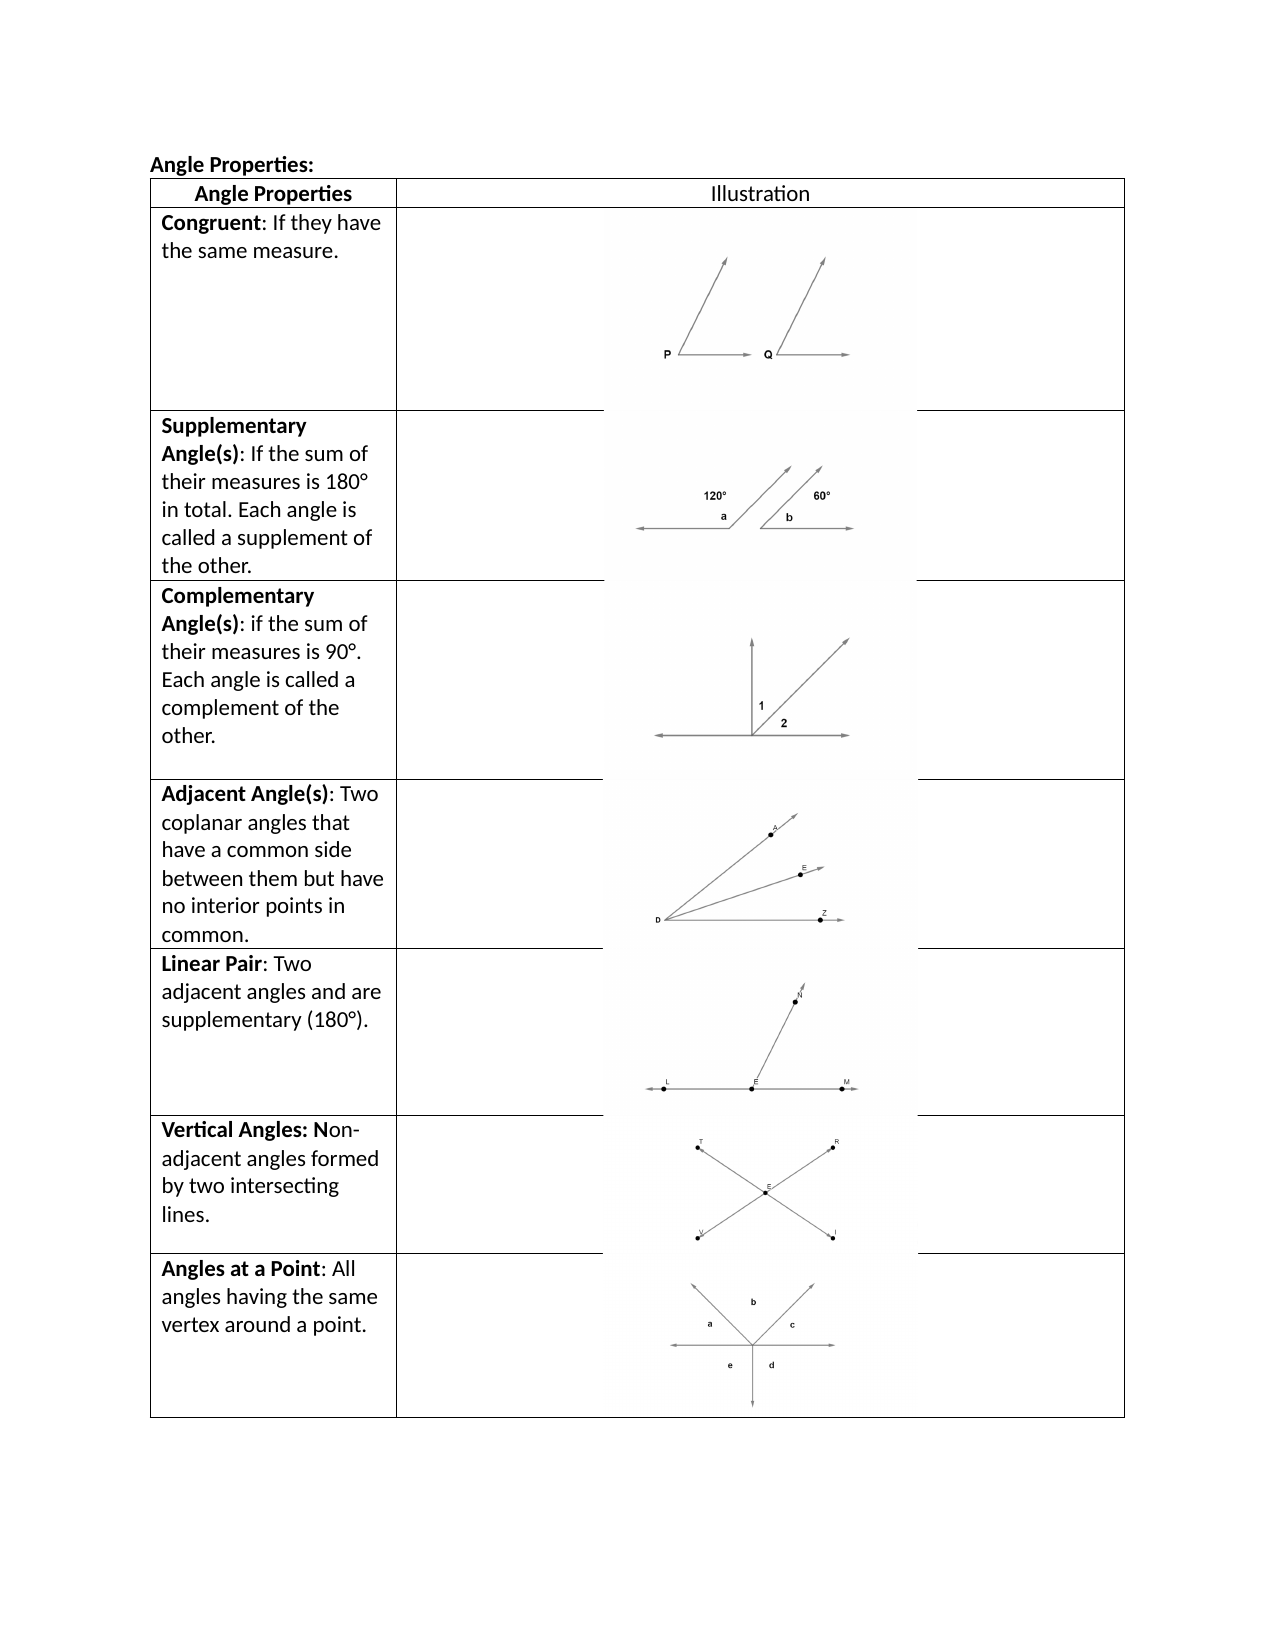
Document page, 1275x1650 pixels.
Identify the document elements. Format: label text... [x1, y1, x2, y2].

table_cell Angles at a Point: All angles having the same vertex around a point. [151, 1254, 396, 1417]
table_cell Adjacent Angle(s): Two coplanar angles that have a common side between them but have no interior points in common. [151, 780, 396, 948]
table_cell Complementary Angle(s): if the sum of their measures is 90°. Each angle is called a complement of the other. [151, 581, 396, 778]
text Angle Properties: [150, 150, 1125, 178]
table_cell [919, 780, 1124, 948]
table_cell [917, 411, 1124, 580]
table_cell [918, 208, 1124, 410]
table_cell [397, 1116, 603, 1253]
table_cell [397, 208, 603, 410]
table_header Angle Properties [151, 179, 396, 207]
table_cell [397, 581, 604, 778]
table_cell Linear Pair: Two adjacent angles and are supplementary (180°). [151, 949, 396, 1114]
table_header Illustration [397, 179, 1124, 207]
table_cell [918, 581, 1124, 778]
table_cell [397, 780, 602, 948]
table_cell [919, 1254, 1124, 1417]
table_cell [397, 949, 602, 1114]
table_cell Supplementary Angle(s): If the sum of their measures is 180° in total. Each angle is called a supplement of the other. [151, 411, 396, 580]
table_cell [397, 411, 604, 580]
table_cell [918, 1116, 1124, 1253]
picture [602, 208, 919, 1417]
table_cell Congruent: If they have the same measure. [151, 208, 396, 410]
table_cell Vertical Angles: Non-adjacent angles formed by two intersecting lines. [151, 1116, 396, 1253]
table_cell [919, 949, 1124, 1114]
table_cell [397, 1254, 602, 1417]
